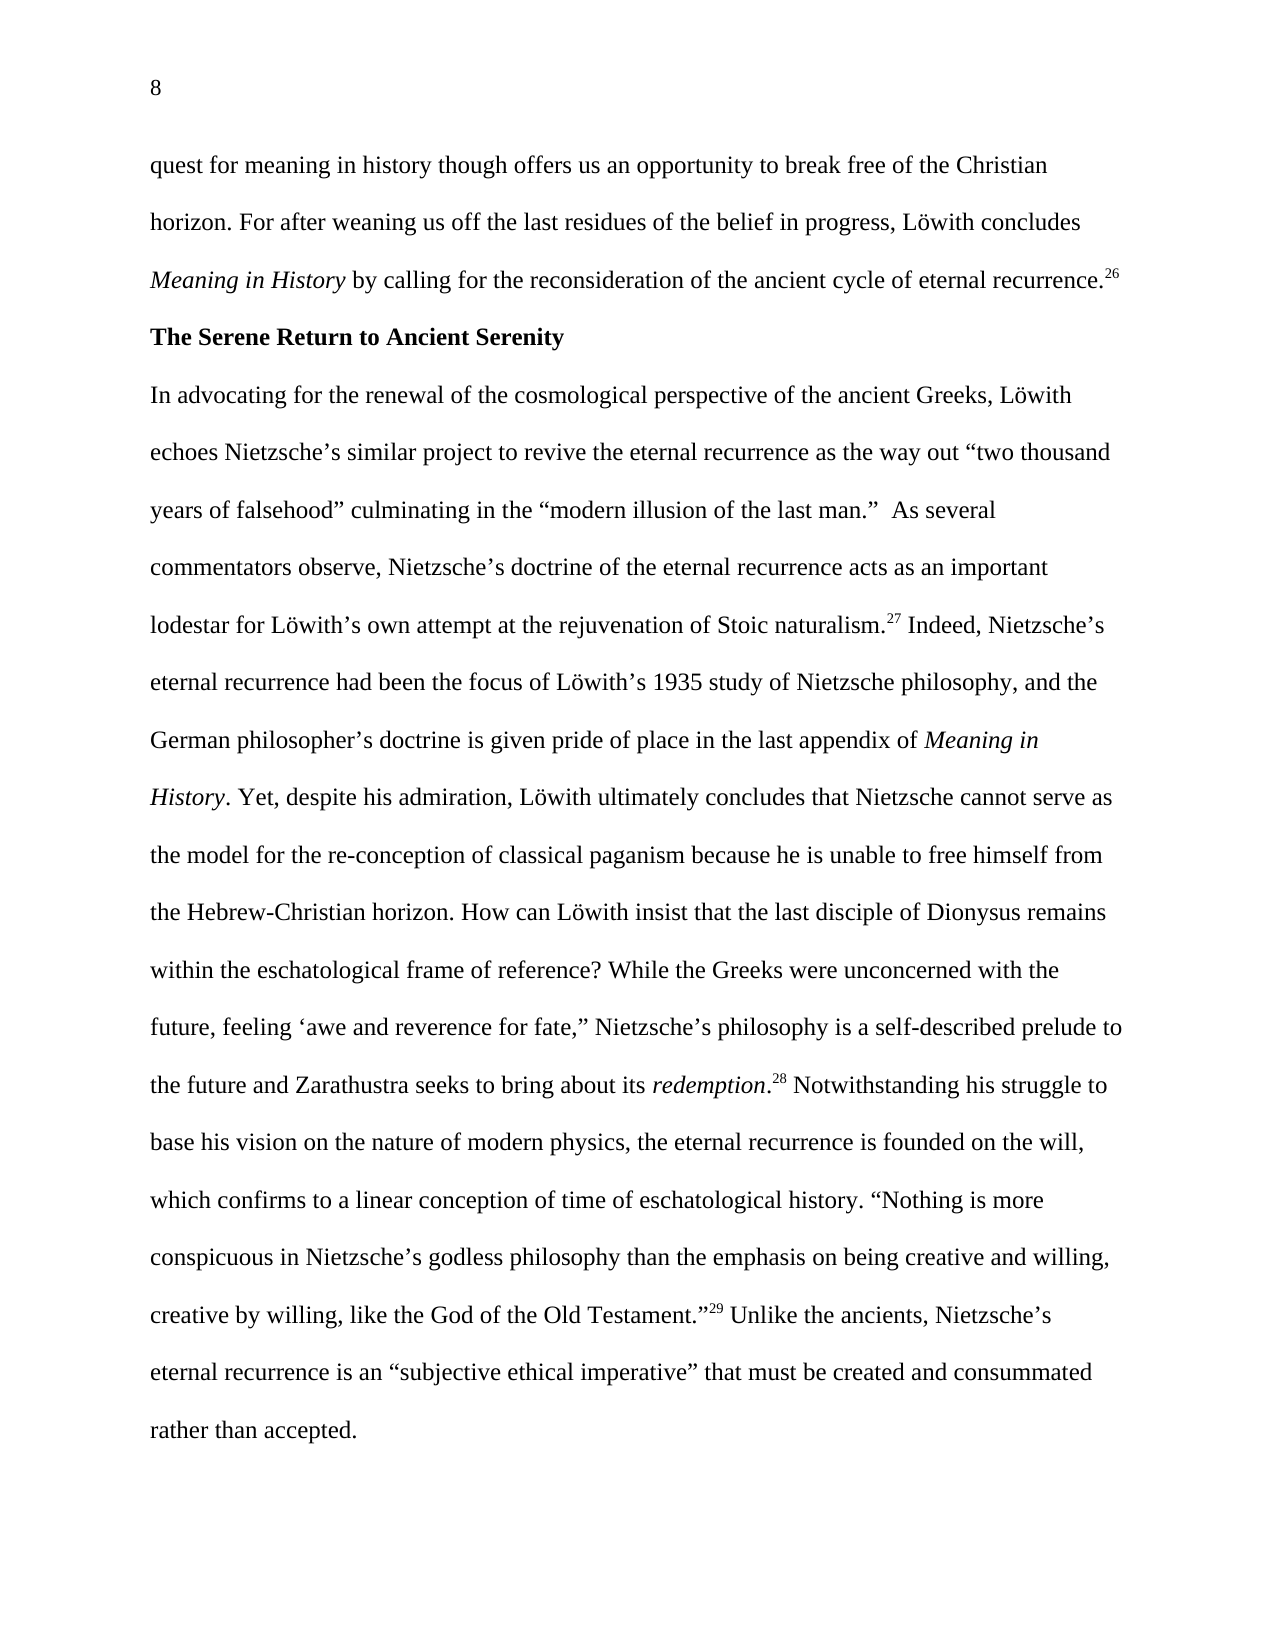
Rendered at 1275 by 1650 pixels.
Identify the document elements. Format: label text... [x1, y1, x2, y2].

text In advocating for the renewal of the cosmological perspective of the ancient Greeks, Löwith echoes Nietzsche’s similar project to revive the eternal recurrence as the way out “two thousand years of falsehood” culminating in the “modern illusion of the last man.” As several commentators observe, Nietzsche’s doctrine of the eternal recurrence acts as an important lodestar for Löwith’s own attempt at the rejuvenation of Stoic naturalism. Indeed, Nietzsche’s eternal recurrence had been the focus of Löwith’s 1935 study of Nietzsche philosophy, and the German philosopher’s doctrine is given pride of place in the last appendix of Meaning in History. Yet, despite his admiration, Löwith ultimately concludes that Nietzsche cannot serve as the model for the re-conception of classical paganism because he is unable to free himself from the Hebrew-Christian horizon. How can Löwith insist that the last disciple of Dionysus remains within the eschatological frame of reference? While the Greeks were unconcerned with the future, feeling ‘awe and reverence for fate,” Nietzsche’s philosophy is a self-described prelude to the future and Zarathustra seeks to bring about its redemption. Notwithstanding his struggle to base his vision on the nature of modern physics, the eternal recurrence is founded on the will, which confirms to a linear conception of time of eschatological history. “Nothing is more conspicuous in Nietzsche’s godless philosophy than the emphasis on being creative and willing, creative by willing, like the God of the Old Testament.” Unlike the ancients, Nietzsche’s eternal recurrence is an “subjective ethical imperative” that must be created and consummated rather than accepted. [150, 380, 1125, 1444]
text The Serene Return to Ancient Serenity [150, 322, 1125, 351]
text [150, 150, 1125, 294]
